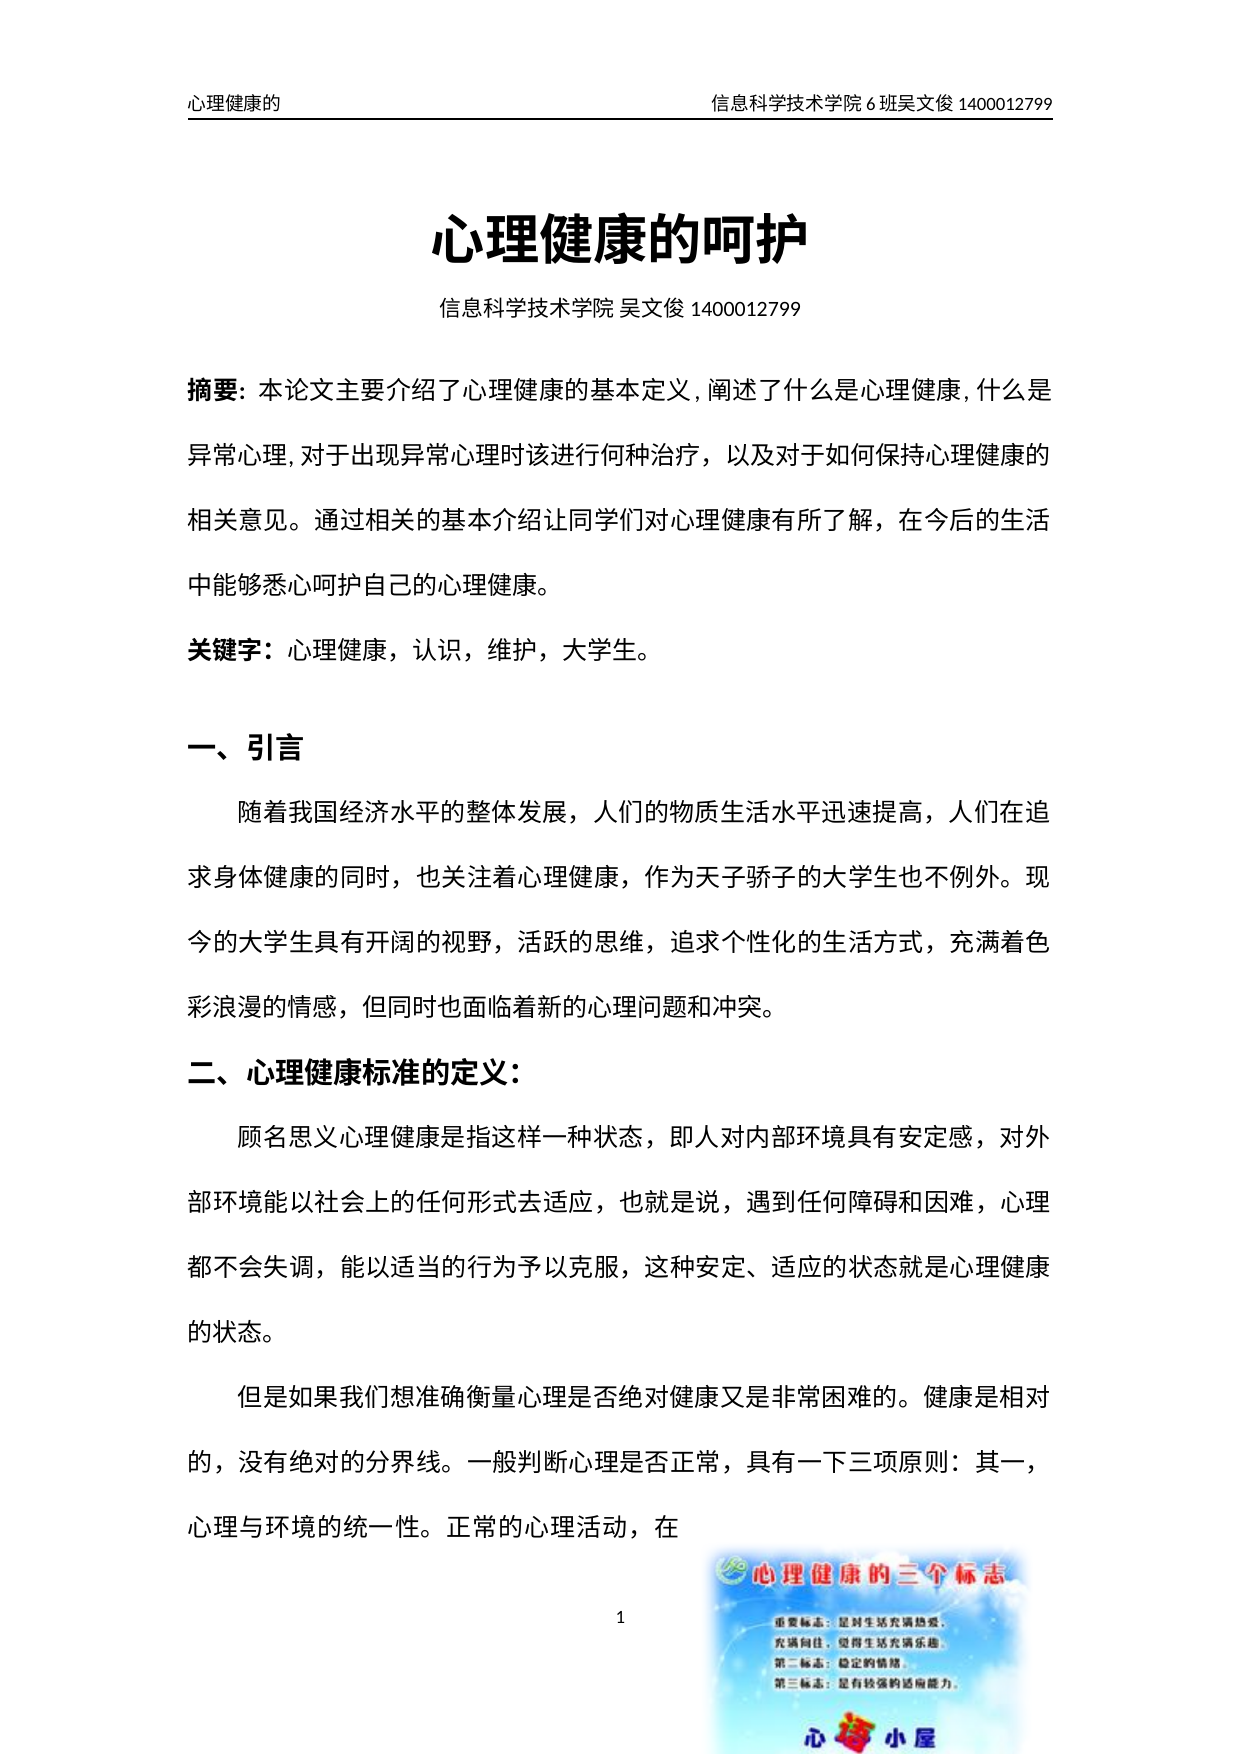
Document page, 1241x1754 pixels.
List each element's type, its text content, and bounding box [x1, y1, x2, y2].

text 顾名思义心理健康是指这样一种状态，即人对内部环境具有安定感，对外部环境能以社会上的任何形式去适应，也就是说，遇到任何障碍和因难，心理都不会失调，能以适当的行为予以克服，这种安定、适应的状态就是心理健康的状态。 [187, 1103, 1053, 1363]
text 关键字：心理健康，认识，维护，大学生。 [187, 616, 1053, 681]
title 心理健康的呵护 [187, 187, 1053, 284]
text 摘要: 本论文主要介绍了心理健康的基本定义, 阐述了什么是心理健康, 什么是异常心理, 对于出现异常心理时该进行何种治疗，以及对于如何保持心理健康的相关意见。通过相关的基本介绍让同学们对心理健康有所了解，在今后的生活中能够悉心呵护自己的心理健康。 [187, 356, 1053, 616]
text 二、心理健康标准的定义： [187, 1038, 1053, 1103]
text 信息科学技术学院 吴文俊 1400012799 [187, 291, 1053, 323]
picture [728, 1570, 1005, 1754]
text 随着我国经济水平的整体发展，人们的物质生活水平迅速提高，人们在追求身体健康的同时，也关注着心理健康，作为天子骄子的大学生也不例外。现今的大学生具有开阔的视野，活跃的思维，追求个性化的生活方式，充满着色彩浪漫的情感，但同时也面临着新的心理问题和冲突。 [187, 778, 1053, 1038]
text 一、引言 [187, 713, 1053, 778]
